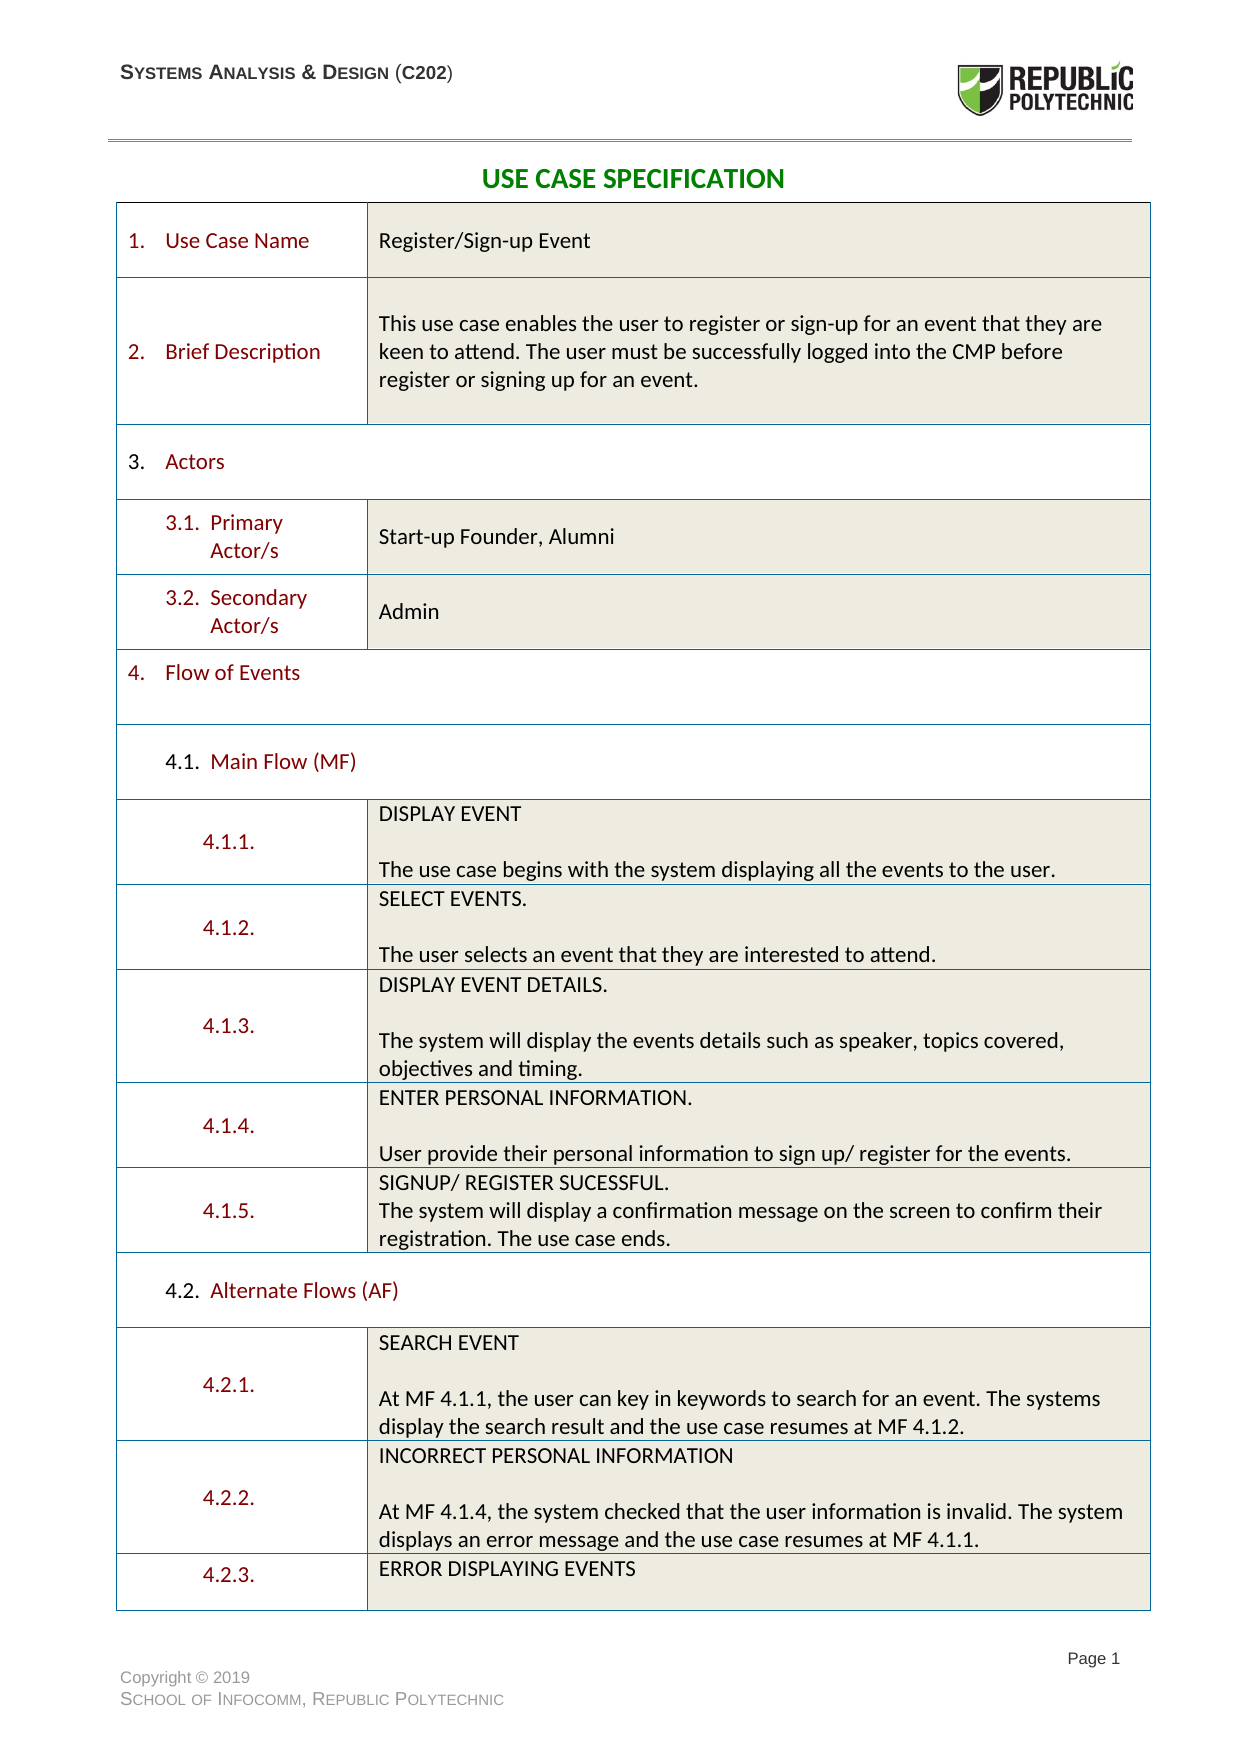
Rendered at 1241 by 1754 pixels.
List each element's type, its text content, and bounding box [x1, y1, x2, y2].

table_cell Secondary Actor/s [117, 575, 367, 648]
table_cell INCORRECT PERSONAL INFORMATION At MF 4.1.4, the system checked that the user information is invalid. The system displays an error message and the use case resumes at MF 4.1.1. [368, 1441, 1150, 1553]
table_cell [117, 885, 367, 969]
table_cell Brief Description [117, 278, 367, 423]
table_cell Use Case Name [117, 203, 367, 277]
picture [957, 59, 1133, 116]
table_cell [117, 1083, 367, 1167]
table_cell DISPLAY EVENT DETAILS. The system will display the events details such as speaker, topics covered, objectives and timing. [368, 970, 1150, 1082]
table_header USE CASE SPECIFICATION [116, 154, 1150, 202]
table_cell SEARCH EVENT At MF 4.1.1, the user can key in keywords to search for an event. The systems display the search result and the use case resumes at MF 4.1.2. [368, 1328, 1150, 1440]
table_cell Actors [117, 425, 1150, 498]
table_cell Alternate Flows (AF) [117, 1253, 1150, 1327]
table_cell [117, 1168, 367, 1252]
table_cell DISPLAY EVENT The use case begins with the system displaying all the events to the user. [368, 800, 1150, 883]
table_cell Start-up Founder, Alumni [368, 500, 1150, 573]
table_cell [117, 970, 367, 1082]
table_cell [117, 1554, 367, 1610]
table_cell Main Flow (MF) [117, 725, 1150, 798]
table_cell [117, 1441, 367, 1553]
table_cell Admin [368, 575, 1150, 648]
table_cell [117, 1328, 367, 1440]
table_cell SELECT EVENTS. The user selects an event that they are interested to attend. [368, 885, 1150, 969]
table_cell Flow of Events [117, 650, 1150, 723]
table_cell SIGNUP/ REGISTER SUCESSFUL. The system will display a confirmation message on the screen to confirm their registration. The use case ends. [368, 1168, 1150, 1252]
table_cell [368, 1554, 1150, 1610]
table_cell Register/Sign-up Event [368, 203, 1150, 277]
table_cell This use case enables the user to register or sign-up for an event that they are keen to attend. The user must be successfully logged into the CMP before register or signing up for an event. [368, 278, 1150, 423]
table_cell ENTER PERSONAL INFORMATION. User provide their personal information to sign up/ register for the events. [368, 1083, 1150, 1167]
table_cell [117, 800, 367, 883]
table_cell Primary Actor/s [117, 500, 367, 573]
